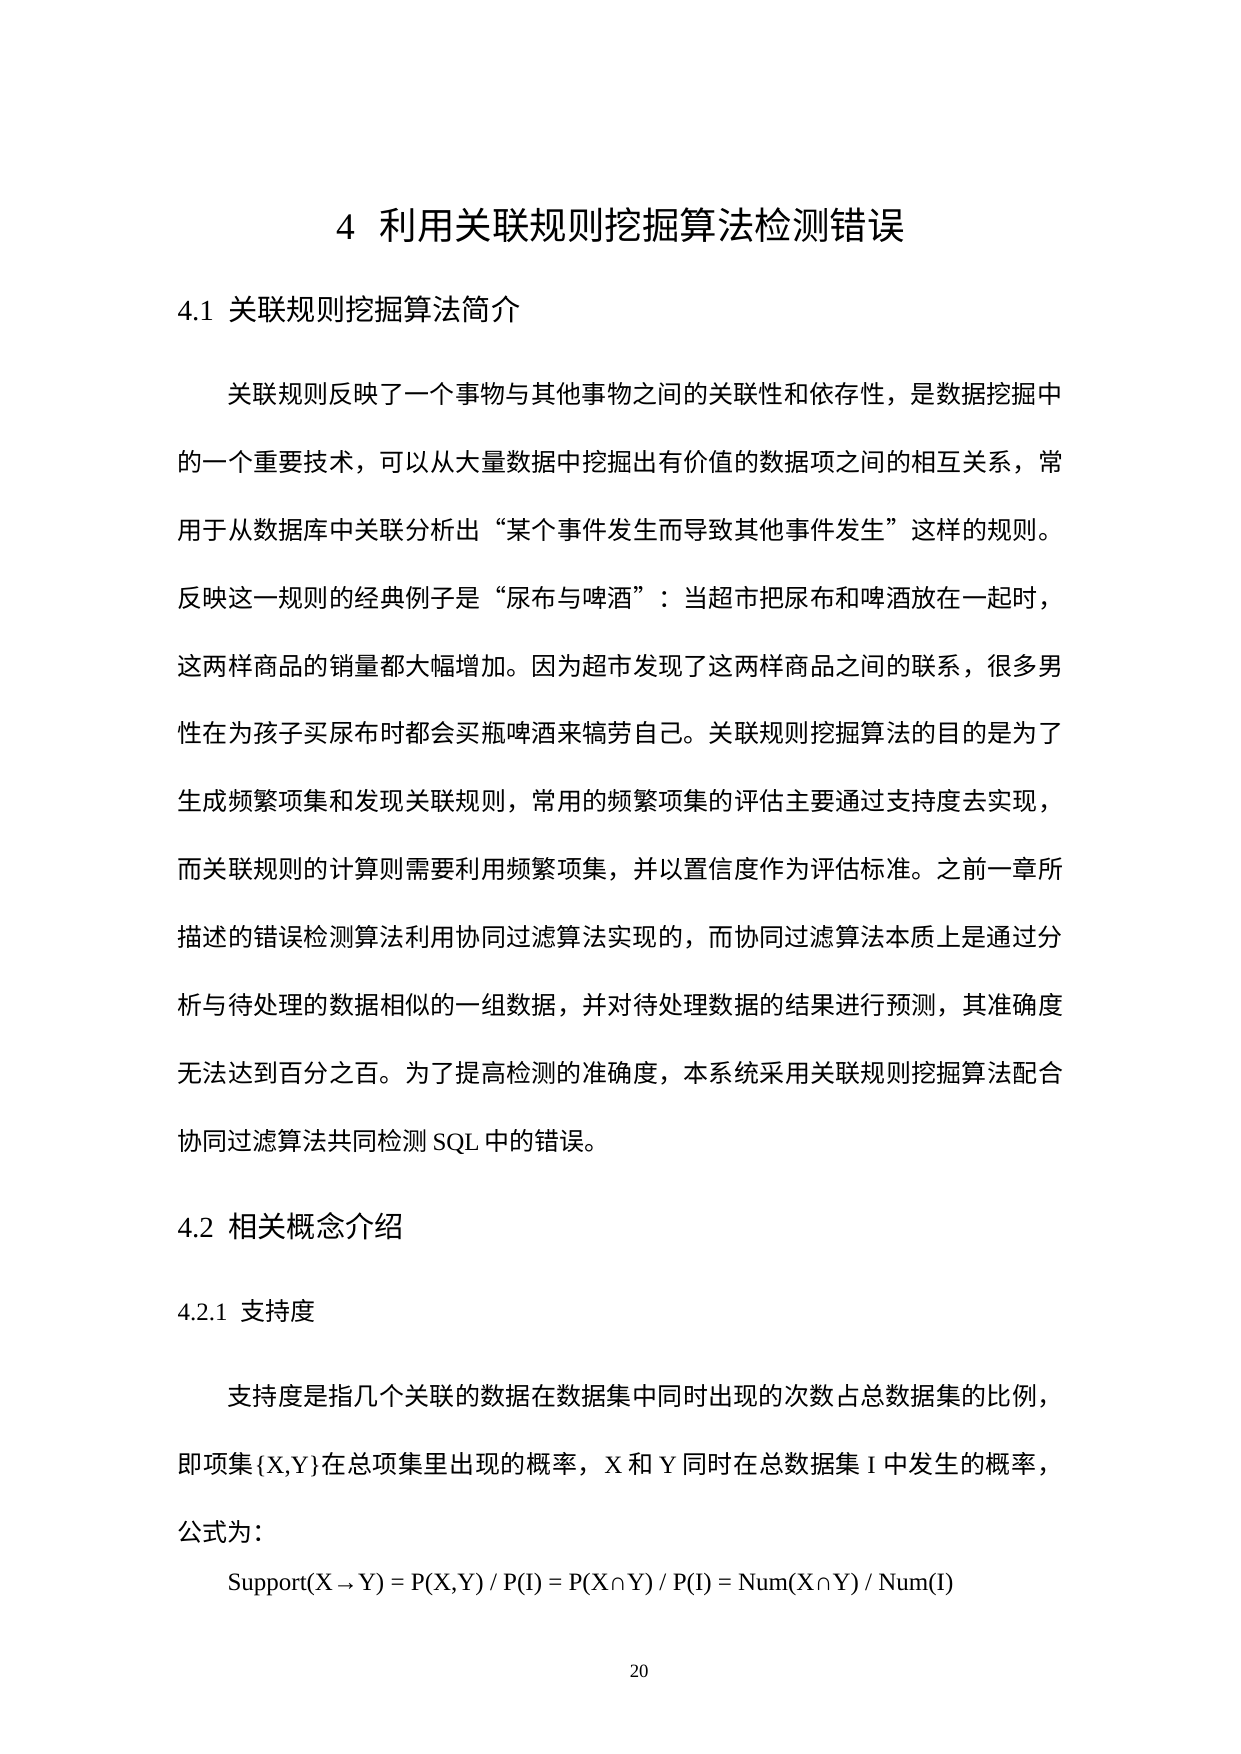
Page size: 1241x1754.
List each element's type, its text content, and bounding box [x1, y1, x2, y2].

text 关联规则反映了一个事物与其他事物之间的关联性和依存性，是数据挖掘中的一个重要技术，可以从大量数据中挖掘出有价值的数据项之间的相互关系，常用于从数据库中关联分析出“某个事件发生而导致其他事件发生”这样的规则。反映这一规则的经典例子是“尿布与啤酒”：当超市把尿布和啤酒放在一起时，这两样商品的销量都大幅增加。因为超市发现了这两样商品之间的联系，很多男性在为孩子买尿布时都会买瓶啤酒来犒劳自己。关联规则挖掘算法的目的是为了生成频繁项集和发现关联规则，常用的频繁项集的评估主要通过支持度去实现，而关联规则的计算则需要利用频繁项集，并以置信度作为评估标准。之前一章所描述的错误检测算法利用协同过滤算法实现的，而协同过滤算法本质上是通过分析与待处理的数据相似的一组数据，并对待处理数据的结果进行预测，其准确度无法达到百分之百。为了提高检测的准确度，本系统采用关联规则挖掘算法配合协同过滤算法共同检测SQL中的错误。 [177, 358, 1063, 1173]
subtitle 相关概念介绍 [177, 1191, 1063, 1258]
text Support(X→Y) = P(X,Y) / P(I) = P(X∩Y) / P(I) = Num(X∩Y) / Num(I) [177, 1564, 1063, 1598]
text 支持度是指几个关联的数据在数据集中同时出现的次数占总数据集的比例，即项集{X,Y}在总项集里出现的概率，X和Y同时在总数据集I 中发生的概率，公式为： [177, 1360, 1063, 1564]
subtitle 利用关联规则挖掘算法检测错误 [177, 189, 1063, 257]
subtitle 关联规则挖掘算法简介 [177, 274, 1063, 342]
subtitle 支持度 [177, 1275, 1063, 1343]
